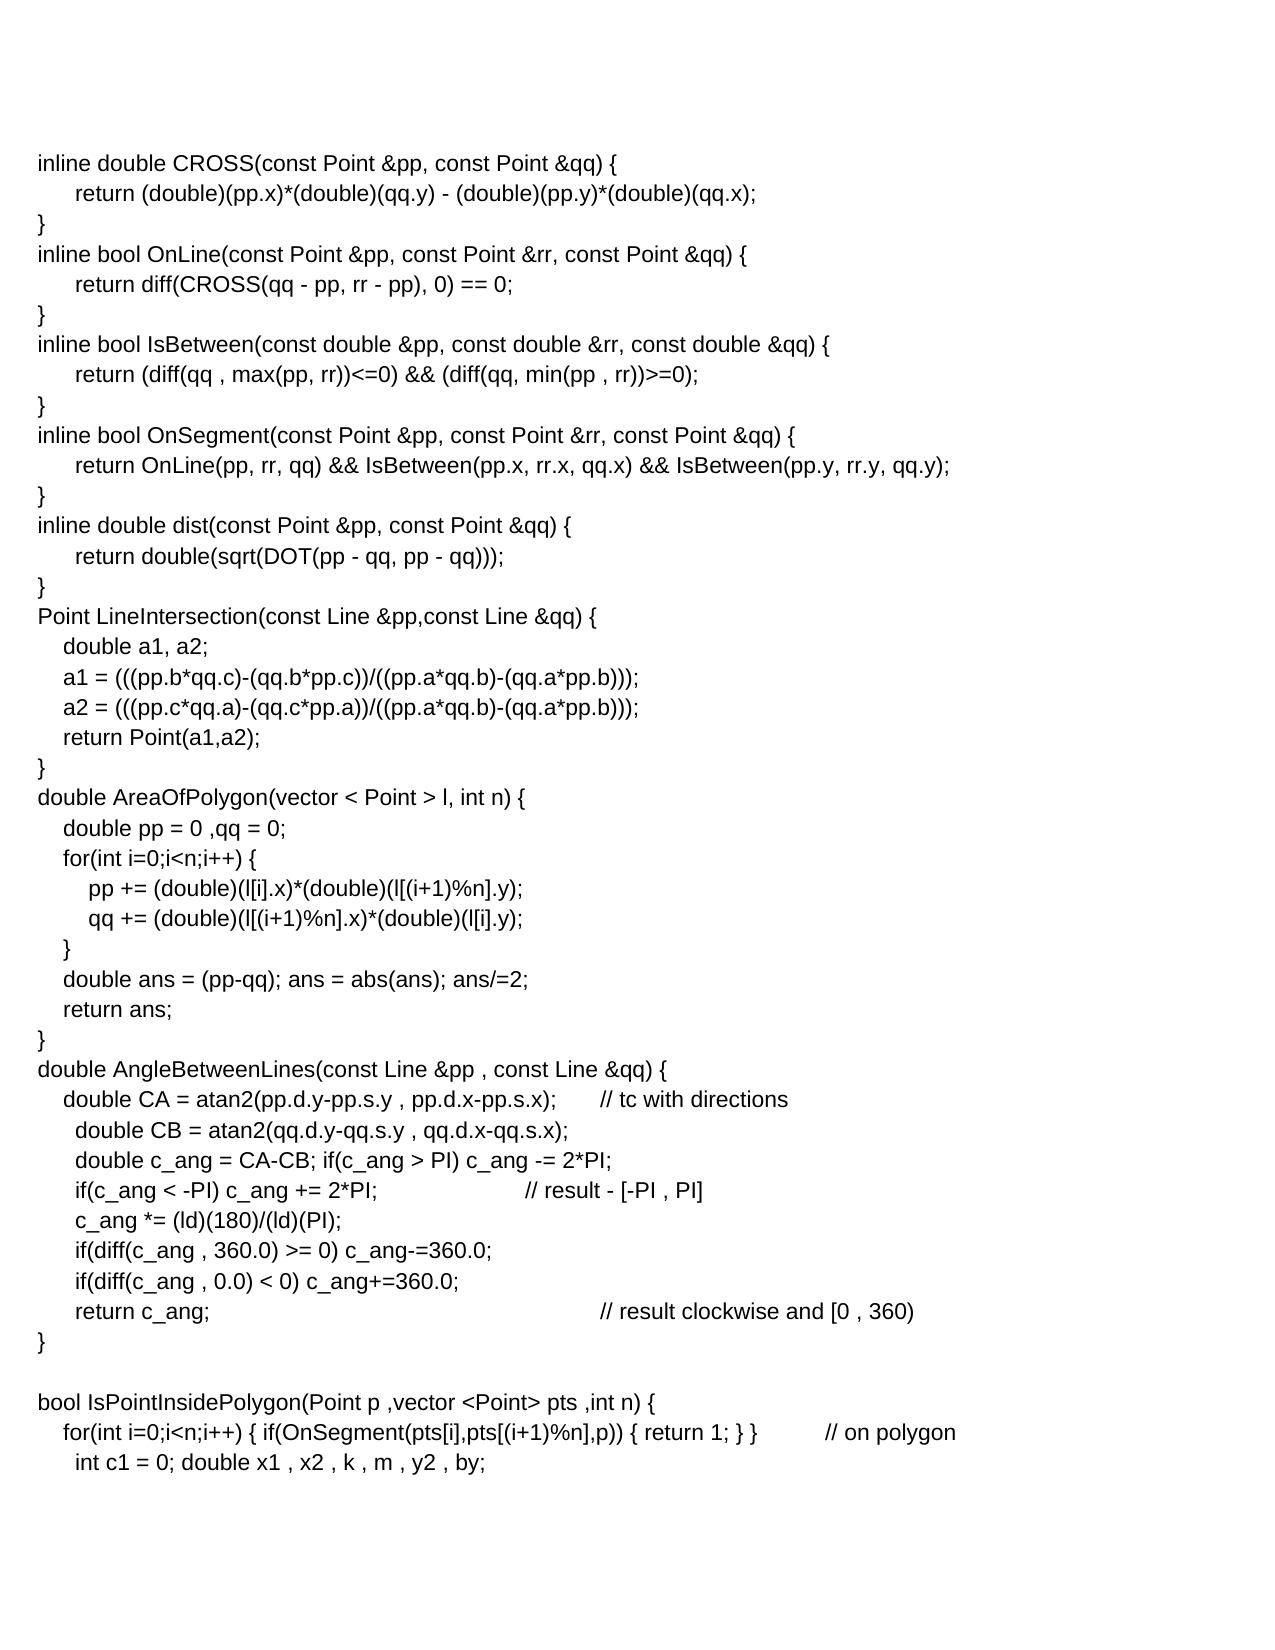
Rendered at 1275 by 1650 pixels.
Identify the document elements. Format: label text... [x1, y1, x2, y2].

text double AreaOfPolygon(vector < Point > l, int n) { [37, 784, 1247, 811]
text return Point(a1,a2); [37, 724, 1247, 750]
text return (diff(qq , max(pp, rr))<=0) && (diff(qq, min(pp , rr))>=0); [37, 361, 1247, 388]
text c_ang *= (ld)(180)/(ld)(PI); [37, 1207, 1247, 1234]
text double ans = (pp-qq); ans = abs(ans); ans/=2; [37, 966, 1247, 992]
text inline double dist(const Point &pp, const Point &qq) { [37, 512, 1247, 539]
text return OnLine(pp, rr, qq) && IsBetween(pp.x, rr.x, qq.x) && IsBetween(pp.y, rr.y, qq.y); [37, 452, 1247, 478]
text } [37, 573, 1247, 599]
text double CB = atan2(qq.d.y-qq.s.y , qq.d.x-qq.s.x); [37, 1117, 1247, 1143]
text a2 = (((pp.c*qq.a)-(qq.c*pp.a))/((pp.a*qq.b)-(qq.a*pp.b))); [37, 694, 1247, 720]
text inline bool IsBetween(const double &pp, const double &rr, const double &qq) { [37, 331, 1247, 358]
text double pp = 0 ,qq = 0; [37, 814, 1247, 841]
text } [37, 1026, 1247, 1052]
text } [37, 754, 1247, 781]
text for(int i=0;i<n;i++) { if(OnSegment(pts[i],pts[(i+1)%n],p)) { return 1; } } // on polygon [37, 1419, 1247, 1445]
text Point LineIntersection(const Line &pp,const Line &qq) { [37, 603, 1247, 629]
text double AngleBetweenLines(const Line &pp , const Line &qq) { [37, 1056, 1247, 1083]
text a1 = (((pp.b*qq.c)-(qq.b*pp.c))/((pp.a*qq.b)-(qq.a*pp.b))); [37, 663, 1247, 690]
text return (double)(pp.x)*(double)(qq.y) - (double)(pp.y)*(double)(qq.x); [37, 180, 1247, 207]
text pp += (double)(l[i].x)*(double)(l[(i+1)%n].y); [37, 875, 1247, 901]
text } [37, 301, 1247, 327]
text } [37, 392, 1247, 418]
text inline bool OnSegment(const Point &pp, const Point &rr, const Point &qq) { [37, 422, 1247, 448]
text if(diff(c_ang , 360.0) >= 0) c_ang-=360.0; [37, 1237, 1247, 1264]
text double c_ang = CA-CB; if(c_ang > PI) c_ang -= 2*PI; [37, 1147, 1247, 1173]
text return c_ang; // result clockwise and [0 , 360) [37, 1298, 1247, 1324]
text } [37, 1328, 1247, 1354]
text inline bool OnLine(const Point &pp, const Point &rr, const Point &qq) { [37, 241, 1247, 267]
text double a1, a2; [37, 633, 1247, 660]
text qq += (double)(l[(i+1)%n].x)*(double)(l[i].y); [37, 905, 1247, 932]
text double CA = atan2(pp.d.y-pp.s.y , pp.d.x-pp.s.x); // tc with directions [37, 1086, 1247, 1113]
text } [37, 935, 1247, 962]
text bool IsPointInsidePolygon(Point p ,vector <Point> pts ,int n) { [37, 1388, 1247, 1415]
text int c1 = 0; double x1 , x2 , k , m , y2 , by; [37, 1449, 1247, 1475]
text return double(sqrt(DOT(pp - qq, pp - qq))); [37, 543, 1247, 569]
text } [37, 482, 1247, 509]
text for(int i=0;i<n;i++) { [37, 845, 1247, 871]
text if(diff(c_ang , 0.0) < 0) c_ang+=360.0; [37, 1268, 1247, 1294]
text return diff(CROSS(qq - pp, rr - pp), 0) == 0; [37, 271, 1247, 297]
text inline double CROSS(const Point &pp, const Point &qq) { [37, 150, 1247, 176]
text return ans; [37, 996, 1247, 1022]
text } [37, 210, 1247, 237]
text if(c_ang < -PI) c_ang += 2*PI; // result - [-PI , PI] [37, 1177, 1247, 1203]
